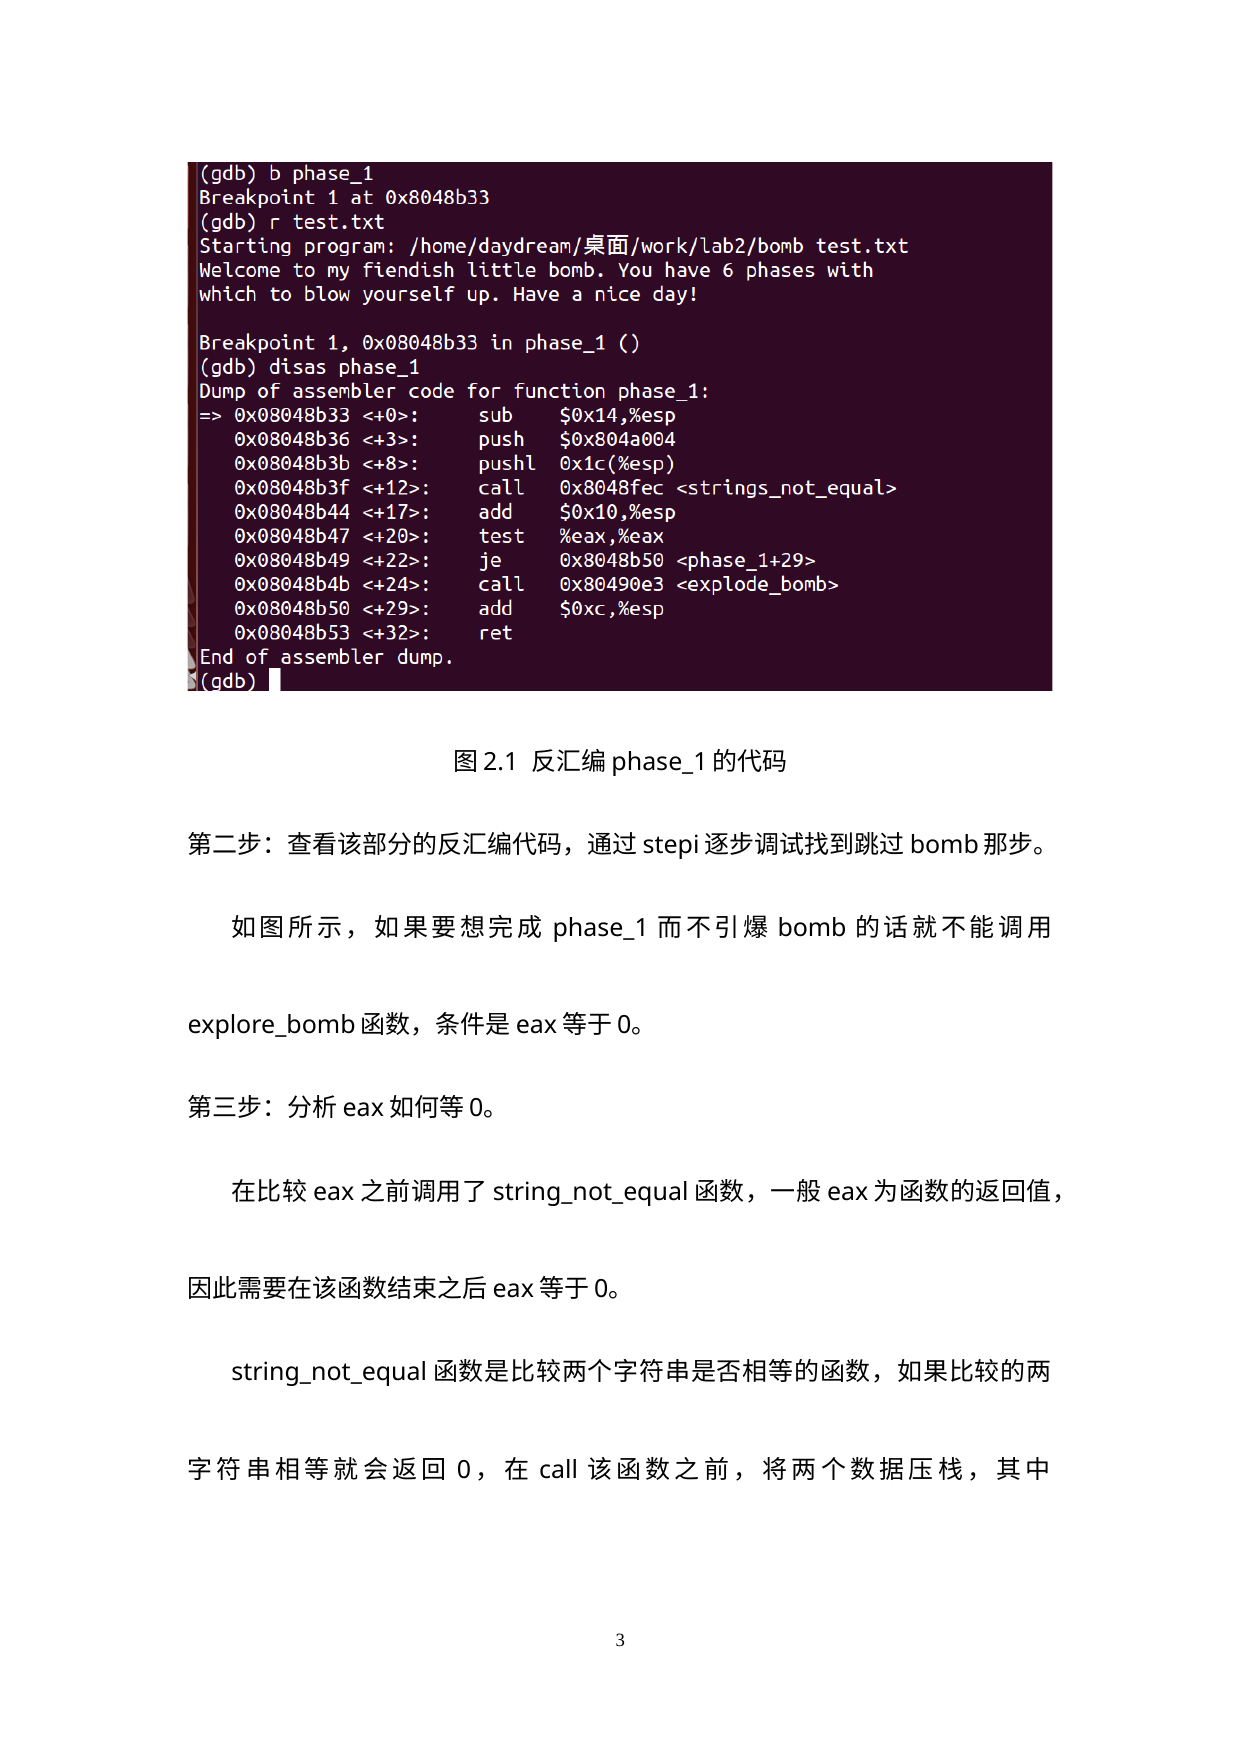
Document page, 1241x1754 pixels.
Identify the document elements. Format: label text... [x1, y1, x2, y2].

text 第二步：查看该部分的反汇编代码，通过stepi逐步调试找到跳过bomb那步。 [187, 810, 1053, 875]
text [187, 1337, 1053, 1500]
text 如图所示，如果要想完成phase_1而不引爆bomb的话就不能调用explore_bomb函数，条件是eax等于0。 [187, 893, 1053, 1055]
text 在比较eax之前调用了string_not_equal函数，一般eax为函数的返回值，因此需要在该函数结束之后eax等于0。 [187, 1157, 1053, 1319]
text 第三步：分析eax如何等0。 [187, 1073, 1053, 1138]
picture [187, 162, 1053, 691]
text 图2.1 反汇编phase_1的代码 [187, 727, 1053, 792]
